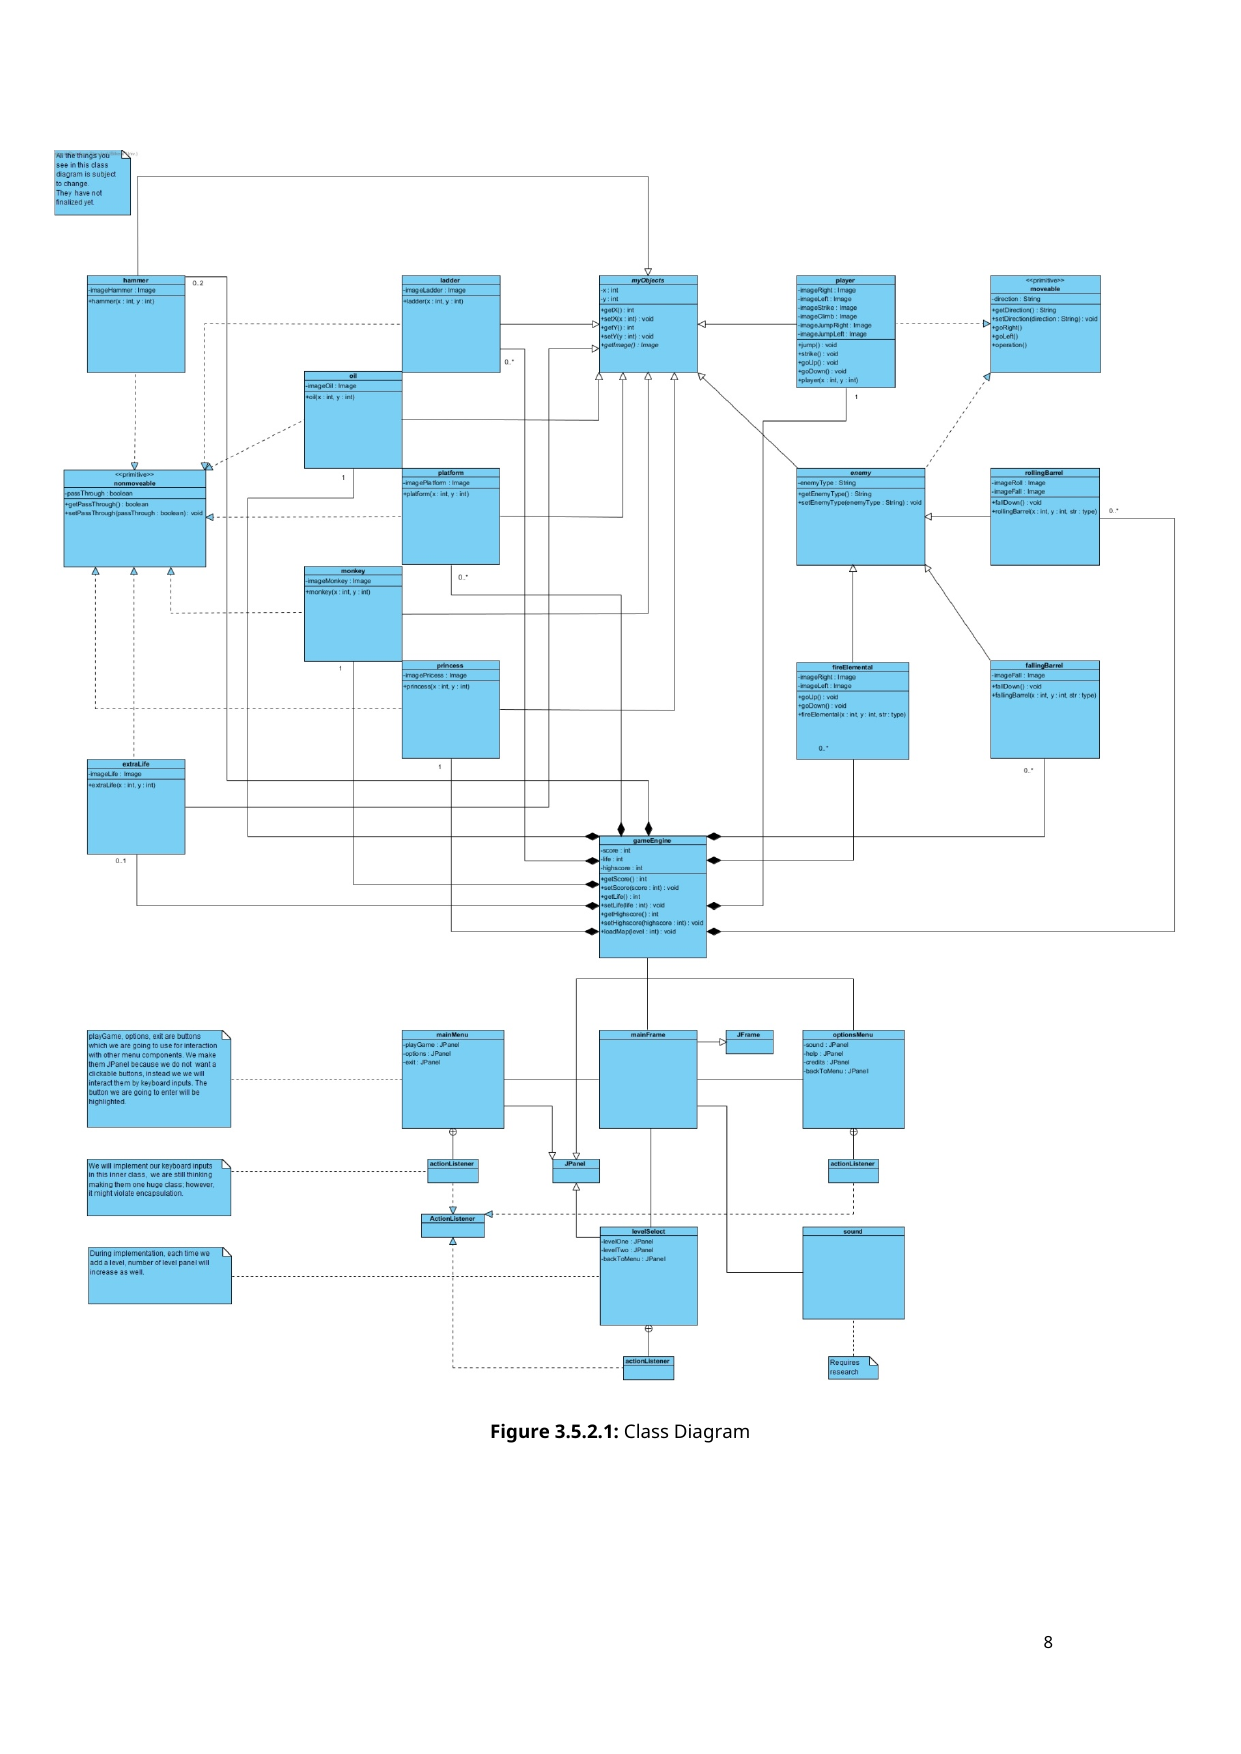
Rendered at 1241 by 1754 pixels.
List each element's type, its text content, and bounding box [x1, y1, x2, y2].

picture [54, 150, 1176, 1381]
text Figure 3.5.2.1: Class Diagram [187, 1418, 1053, 1444]
